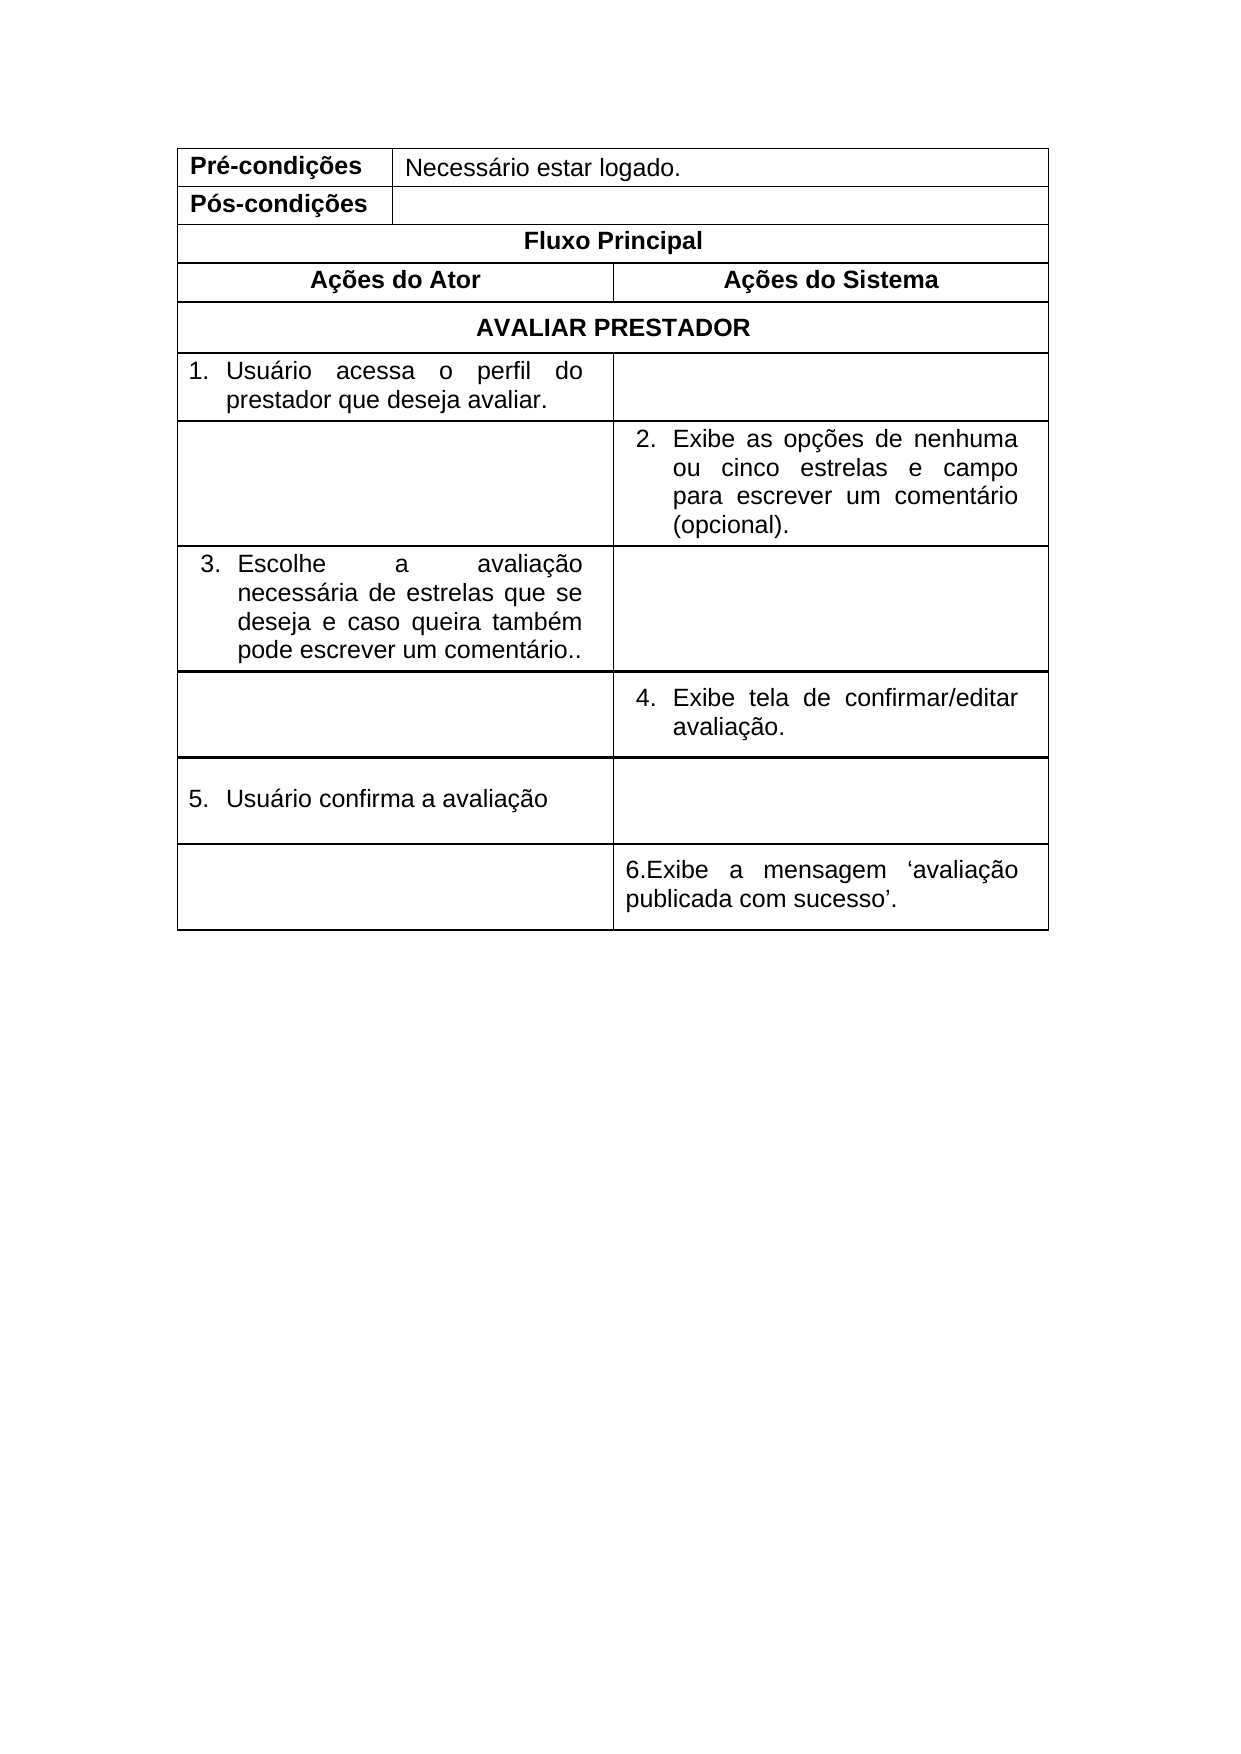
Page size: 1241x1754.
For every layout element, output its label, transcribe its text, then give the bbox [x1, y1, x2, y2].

table_cell [178, 845, 613, 928]
table_cell Fluxo Principal [178, 225, 1048, 262]
table_cell Avaliar prestador [178, 303, 1048, 352]
table_cell 6.Exibe a mensagem ‘avaliação publicada com sucesso’. [614, 845, 1048, 928]
table_cell Necessário estar logado. [393, 149, 1048, 186]
table_cell Exibe tela de confirmar/editar avaliação. [614, 673, 1048, 756]
table_cell [614, 547, 1048, 670]
table_cell Ações do Sistema [614, 264, 1048, 301]
table_cell [614, 759, 1048, 842]
table_cell Ações do Ator [178, 264, 613, 301]
table_cell Pós-condições [178, 187, 392, 224]
table_cell Exibe as opções de nenhuma ou cinco estrelas e campo para escrever um comentário (opcional). [614, 422, 1048, 545]
table_cell Usuário acessa o perfil do prestador que deseja avaliar. [178, 354, 613, 420]
table_cell [178, 422, 613, 545]
table_cell [393, 187, 1048, 224]
table_cell [178, 673, 613, 756]
table_cell Pré-condições [178, 149, 392, 186]
table_cell [614, 354, 1048, 420]
table_cell Usuário confirma a avaliação [178, 759, 613, 842]
table_cell Escolhe a avaliação necessária de estrelas que se deseja e caso queira também pode escrever um comentário.. [178, 547, 613, 670]
